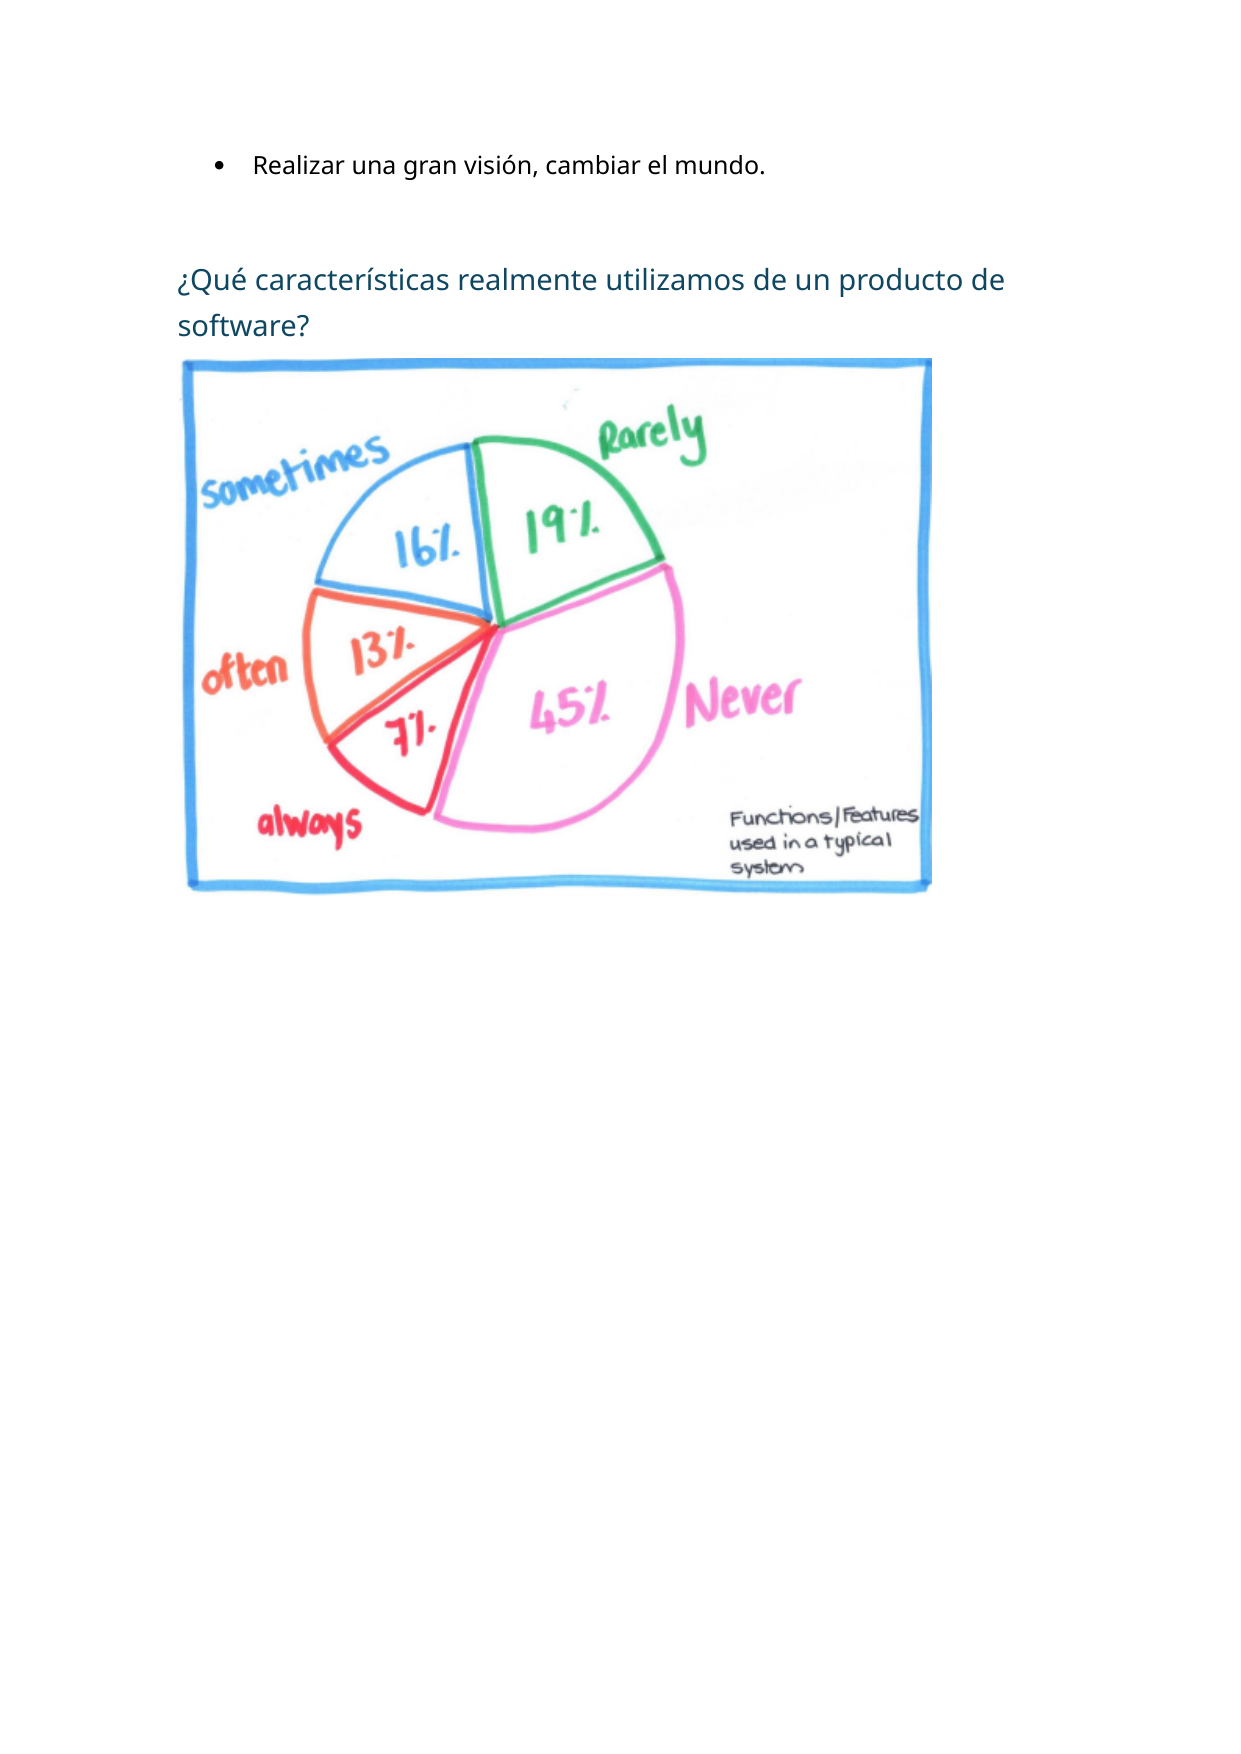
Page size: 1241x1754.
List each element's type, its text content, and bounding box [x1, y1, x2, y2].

subtitle ¿Qué características realmente utilizamos de un producto de software? [177, 259, 1063, 344]
list Realizar una gran visión, cambiar el mundo. [215, 148, 1063, 182]
picture [177, 358, 932, 897]
